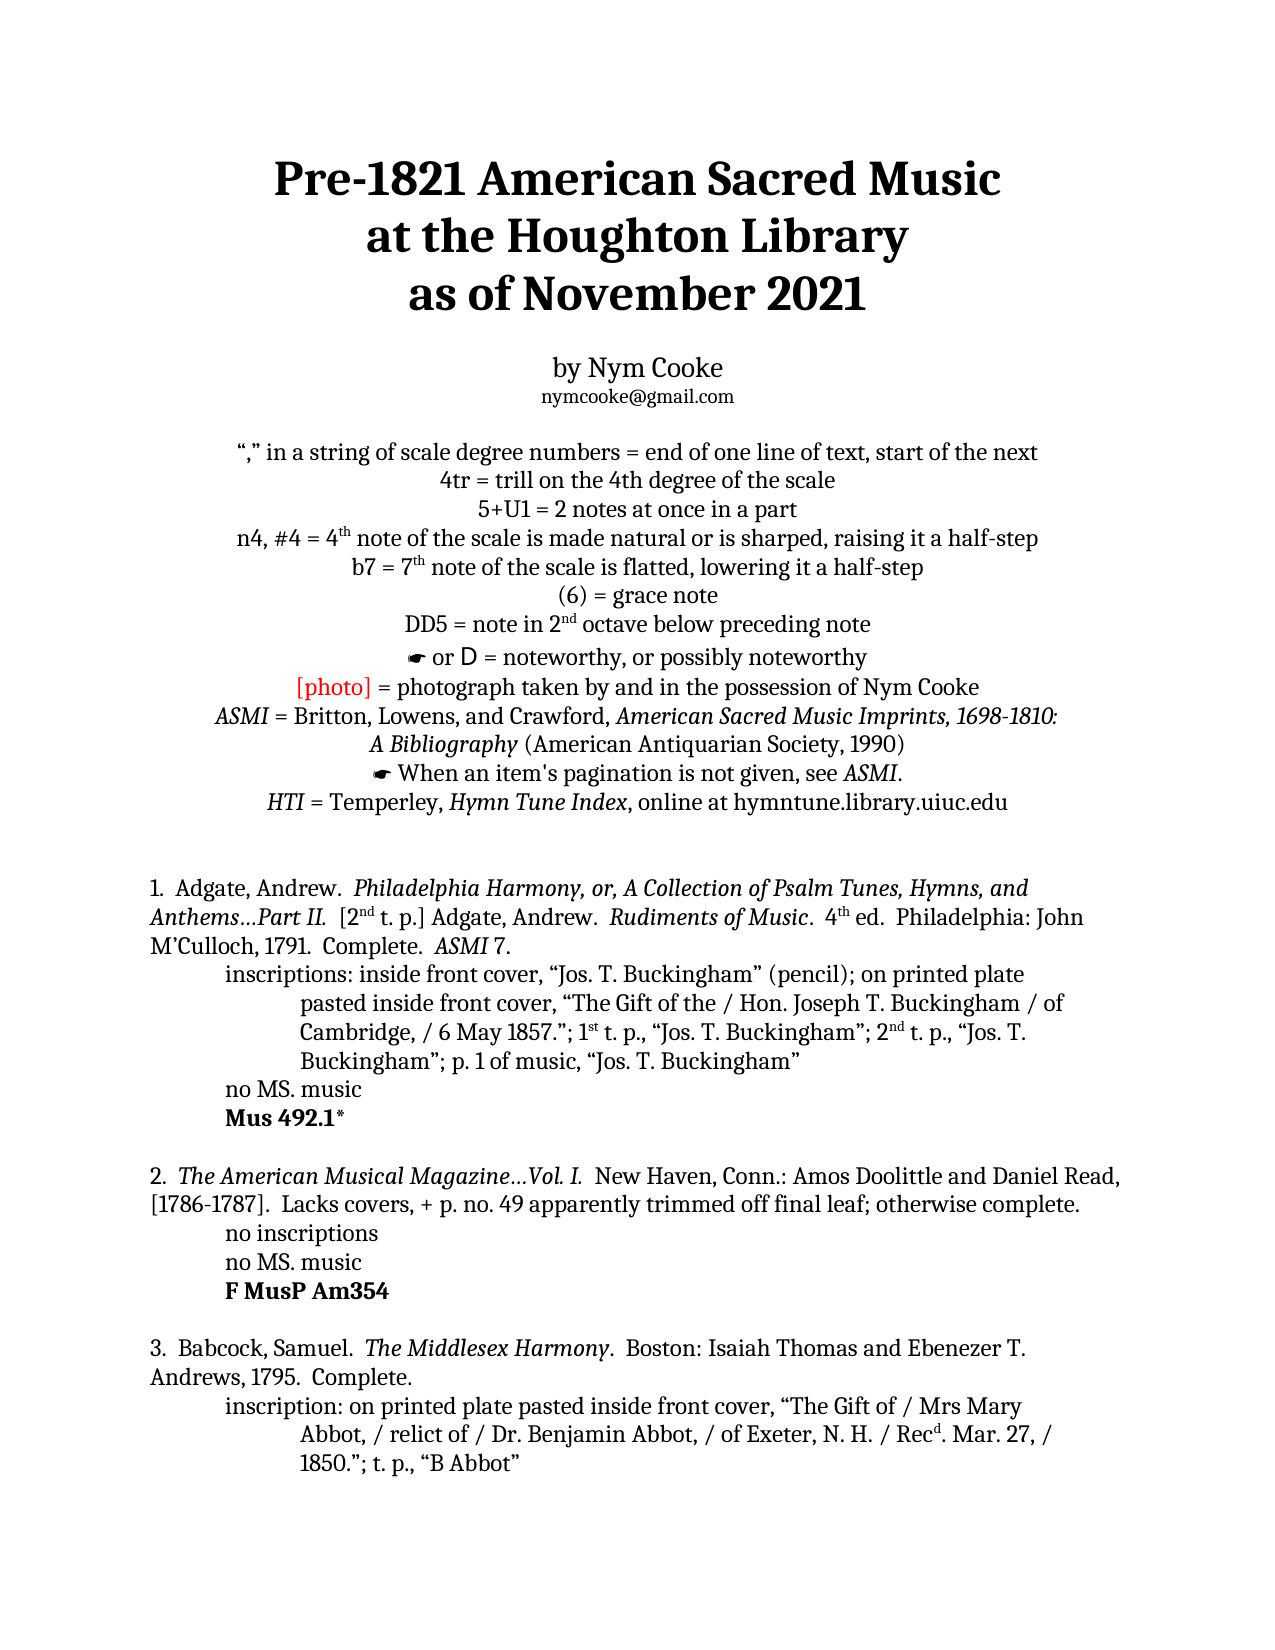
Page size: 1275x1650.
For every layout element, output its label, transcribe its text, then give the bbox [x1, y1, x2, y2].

text 4tr = trill on the 4th degree of the scale [150, 466, 1125, 495]
text “,” in a string of scale degree numbers = end of one line of text, start of the next [150, 437, 1125, 466]
text no MS. music [150, 1075, 1125, 1104]
text no inscriptions [150, 1219, 1125, 1248]
text 3. Babcock, Samuel. The Middlesex Harmony. Boston: Isaiah Thomas and Ebenezer T. Andrews, 1795. Complete. [150, 1334, 1125, 1392]
text at the Houghton Library [150, 207, 1125, 265]
text When an item's pagination is not given, see ASMI. [150, 759, 1125, 788]
text Cambridge, / 6 May 1857.”; 1st t. p., “Jos. T. Buckingham”; 2nd t. p., “Jos. T. [150, 1018, 1125, 1047]
text by Nym Cooke [150, 351, 1125, 385]
text A Bibliography (American Antiquarian Society, 1990) [150, 730, 1125, 759]
text nymcooke@gmail.com [150, 385, 1125, 409]
text Mus 492.1* [150, 1104, 1125, 1133]
text HTI = Temperley, Hymn Tune Index, online at hymntune.library.uiuc.edu [150, 788, 1125, 817]
text inscription: on printed plate pasted inside front cover, “The Gift of / Mrs Mary [150, 1392, 1125, 1420]
text DD5 = note in 2nd octave below preceding note [150, 610, 1125, 639]
text Abbot, / relict of / Dr. Benjamin Abbot, / of Exeter, N. H. / Recd. Mar. 27, / [150, 1420, 1125, 1449]
text Pre-1821 American Sacred Music [150, 150, 1125, 207]
text b7 = 7th note of the scale is flatted, lowering it a half-step [150, 552, 1125, 581]
text (6) = grace note [150, 581, 1125, 610]
text or D = noteworthy, or possibly noteworthy [150, 639, 1125, 673]
text Buckingham”; p. 1 of music, “Jos. T. Buckingham” [150, 1047, 1125, 1075]
text 1. Adgate, Andrew. Philadelphia Harmony, or, A Collection of Psalm Tunes, Hymns, and Anthems…Part II. [2nd t. p.] Adgate, Andrew. Rudiments of Music. 4th ed. Philadelphia: John M’Culloch, 1791. Complete. ASMI 7. [150, 874, 1125, 960]
text 1850.”; t. p., “B Abbot” [150, 1449, 1125, 1478]
text [photo] = photograph taken by and in the possession of Nym Cooke [150, 673, 1125, 702]
text pasted inside front cover, “The Gift of the / Hon. Joseph T. Buckingham / of [150, 989, 1125, 1018]
text 2. The American Musical Magazine…Vol. I. New Haven, Conn.: Amos Doolittle and Daniel Read, [1786-1787]. Lacks covers, + p. no. 49 apparently trimmed off final leaf; otherwise complete. [150, 1162, 1125, 1219]
text n4, #4 = 4th note of the scale is made natural or is sharped, raising it a half-step [150, 524, 1125, 552]
text inscriptions: inside front cover, “Jos. T. Buckingham” (pencil); on printed plate [150, 960, 1125, 989]
text F MusP Am354 [150, 1277, 1125, 1305]
text as of November 2021 [150, 265, 1125, 322]
text no MS. music [150, 1248, 1125, 1277]
text 5+U1 = 2 notes at once in a part [150, 495, 1125, 524]
text ASMI = Britton, Lowens, and Crawford, American Sacred Music Imprints, 1698-1810: [150, 702, 1125, 730]
